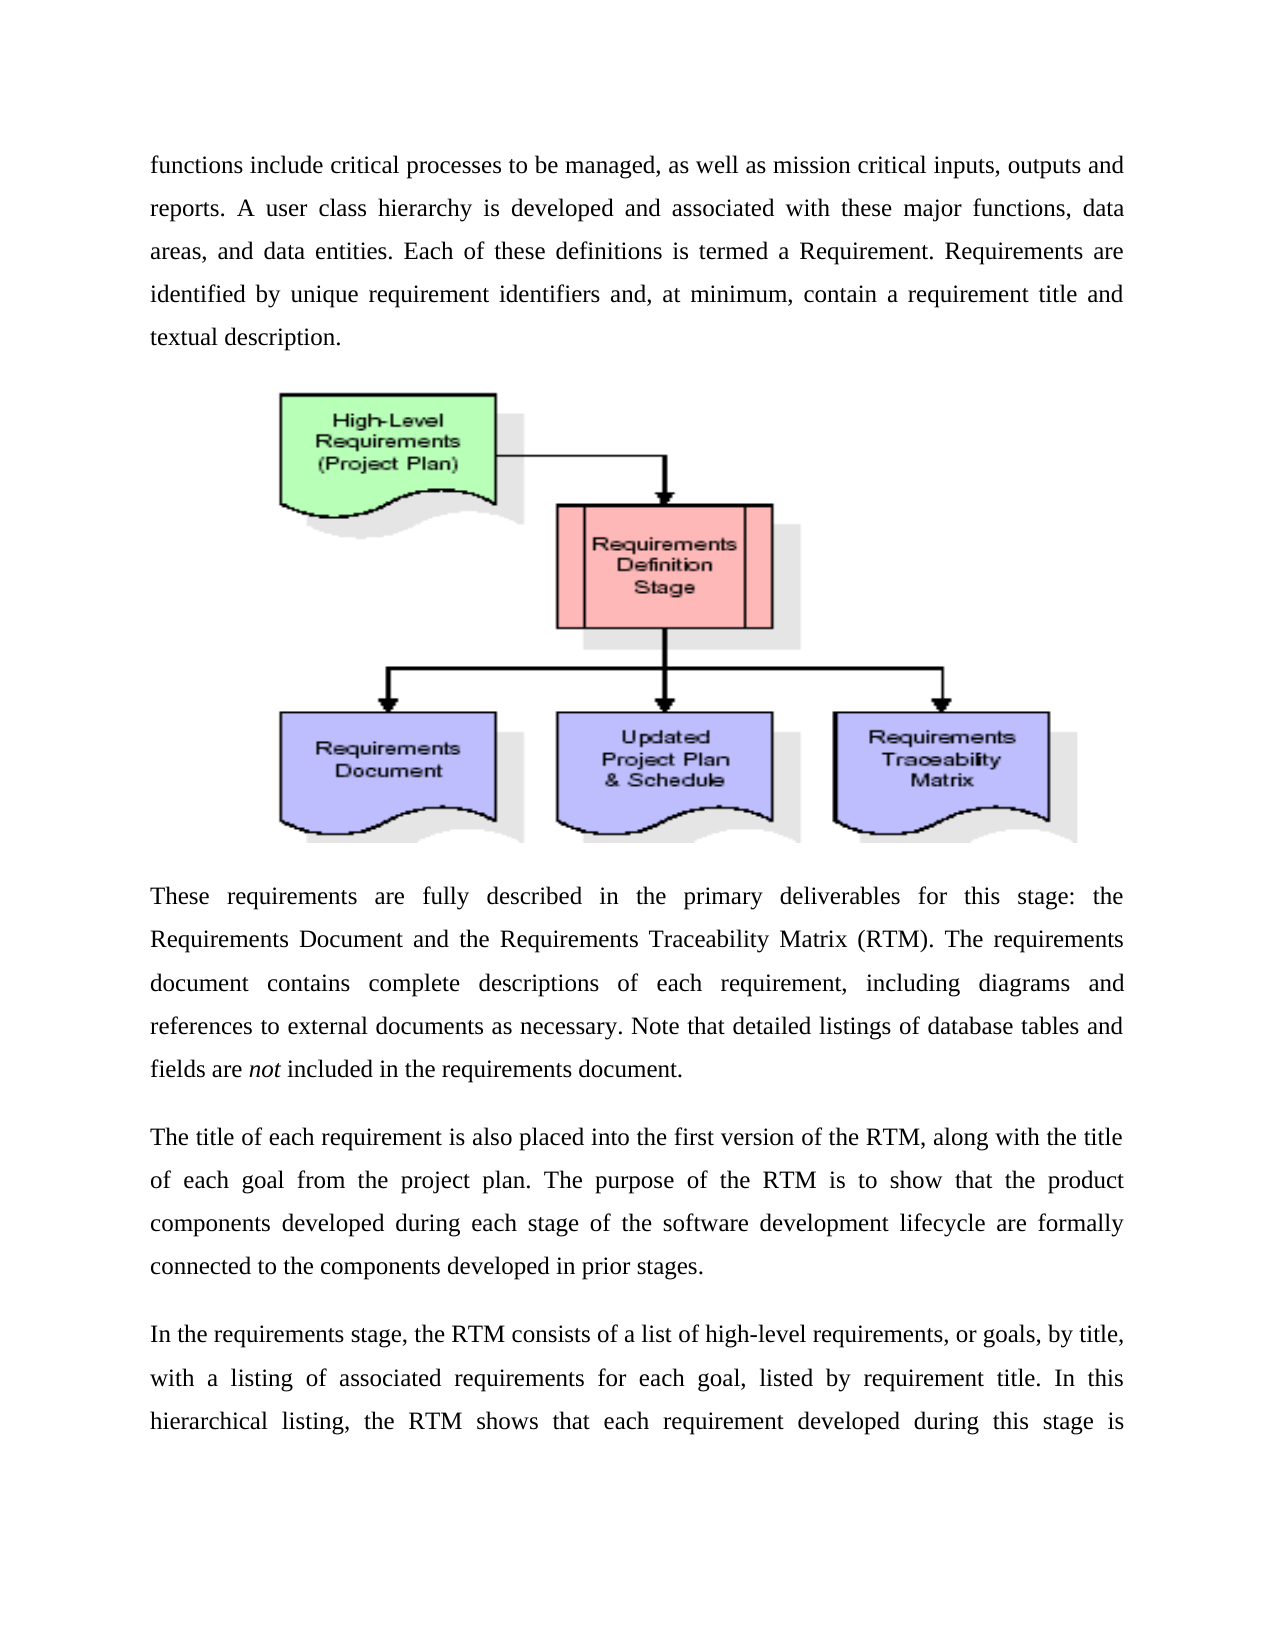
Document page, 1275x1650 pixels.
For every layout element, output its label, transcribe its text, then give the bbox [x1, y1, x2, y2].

text The title of each requirement is also placed into the first version of the RTM, along with the title of each goal from the project plan. The purpose of the RTM is to show that the product components developed during each stage of the software development lifecycle are formally connected to the components developed in prior stages. [150, 1122, 1125, 1280]
picture [263, 386, 1078, 843]
text These requirements are fully described in the primary deliverables for this stage: the Requirements Document and the Requirements Traceability Matrix (RTM). The requirements document contains complete descriptions of each requirement, including diagrams and references to external documents as necessary. Note that detailed listings of database tables and fields are not included in the requirements document. [150, 881, 1125, 1083]
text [150, 1319, 1125, 1434]
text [150, 150, 1125, 351]
